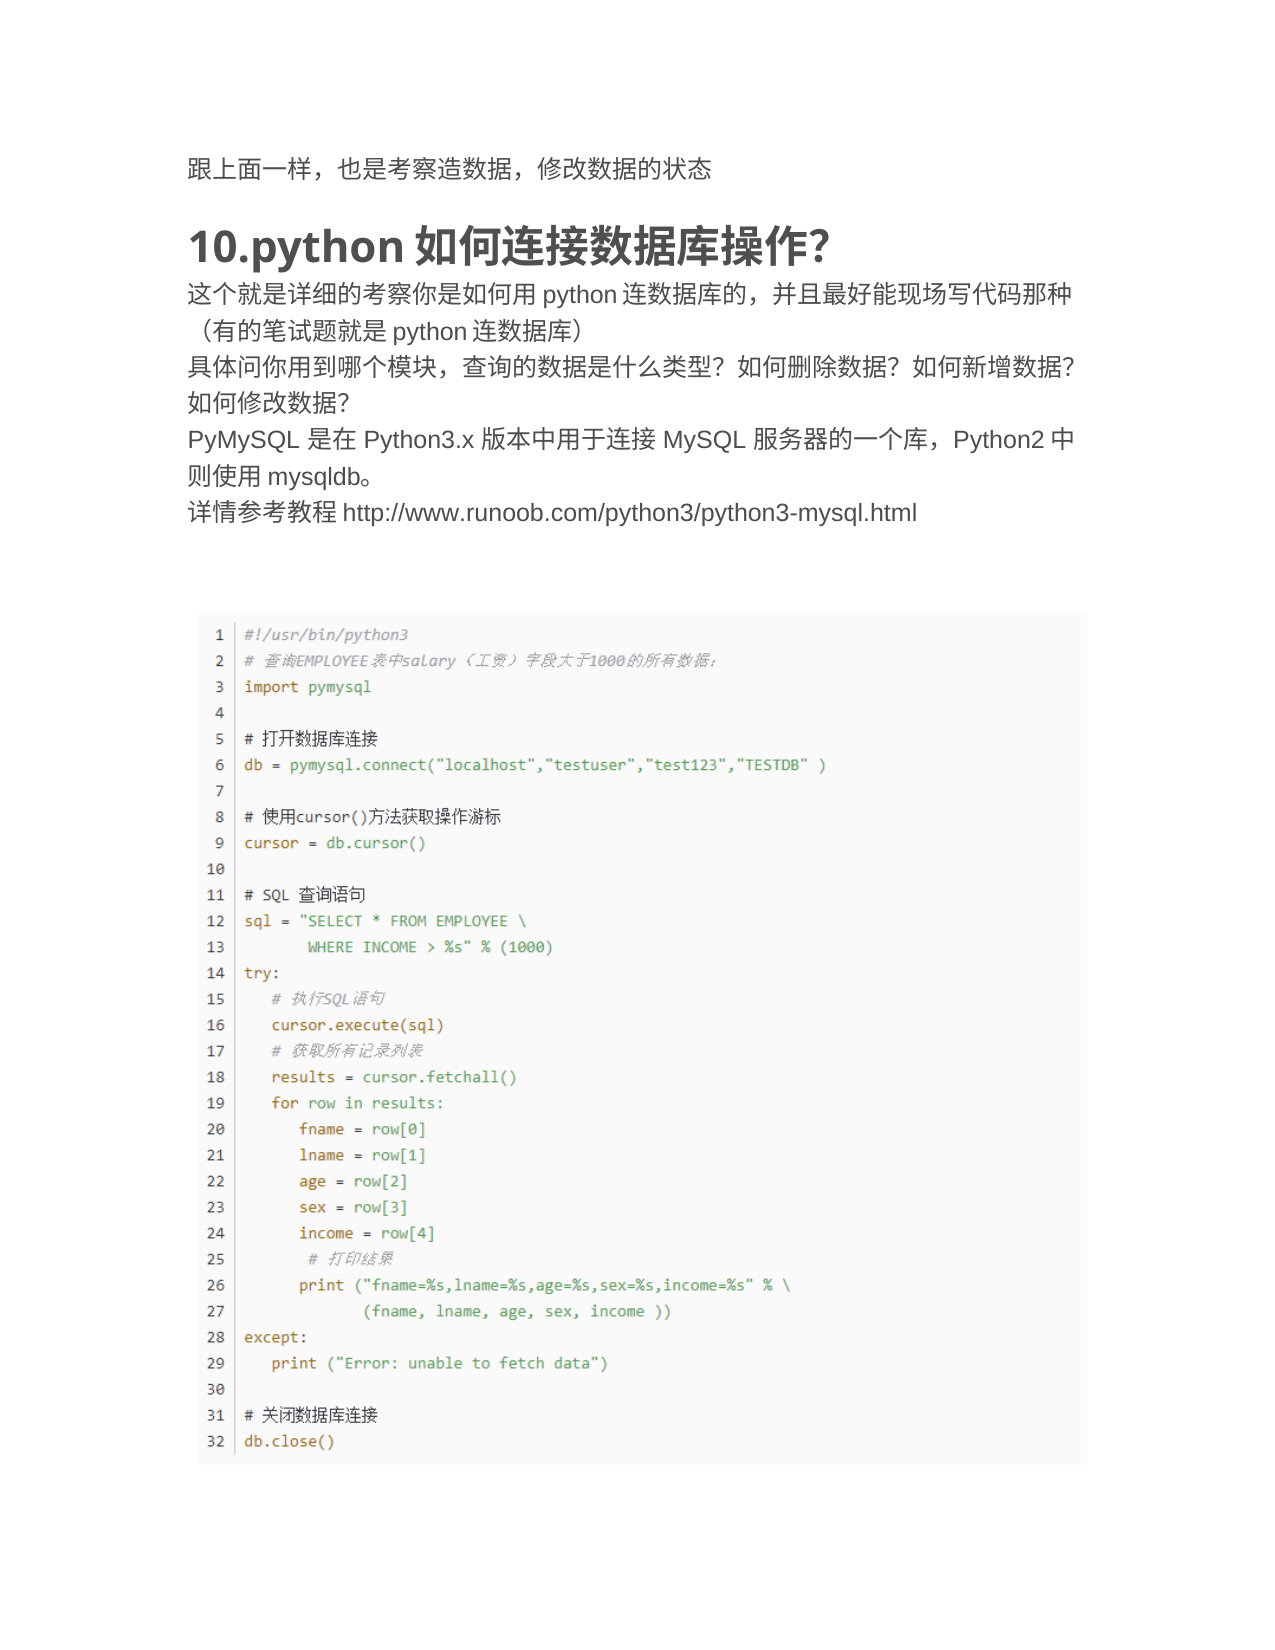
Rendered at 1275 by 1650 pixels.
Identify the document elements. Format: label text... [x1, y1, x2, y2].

text 跟上面一样，也是考察造数据，修改数据的状态 [187, 150, 1087, 186]
picture [187, 600, 1088, 1475]
text 这个就是详细的考察你是如何用python连数据库的，并且最好能现场写代码那种（有的笔试题就是python连数据库） 具体问你用到哪个模块，查询的数据是什么类型？如何删除数据？如何新增数据？如何修改数据？ PyMySQL 是在 Python3.x 版本中用于连接 MySQL 服务器的一个库，Python2中则使用mysqldb。 详情参考教程http://www.runoob.com/python3/python3-mysql.html [187, 275, 1087, 528]
subtitle 10.python如何连接数据库操作？ [187, 211, 1087, 275]
